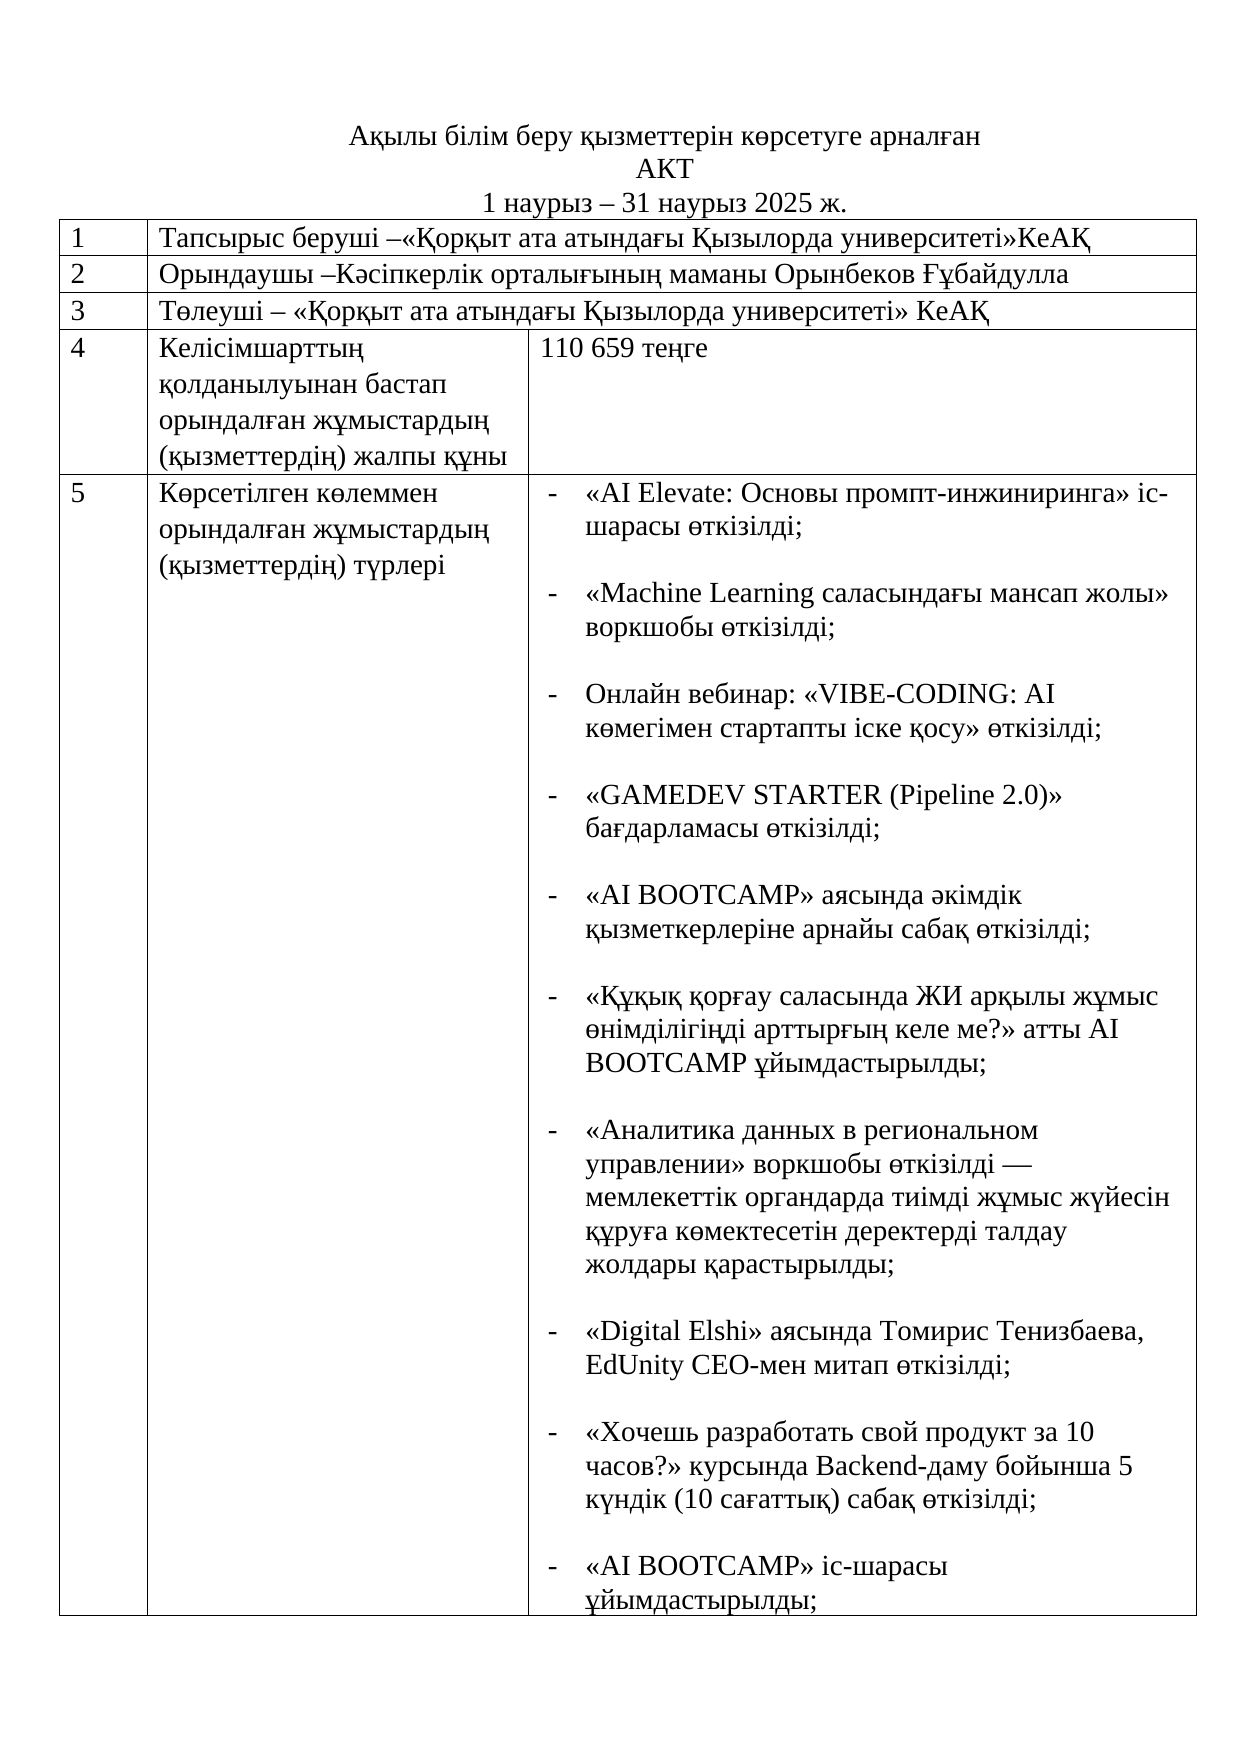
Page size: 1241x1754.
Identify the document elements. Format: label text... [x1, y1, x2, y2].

table_cell Келісімшарттың қолданылуынан бастап орындалған жұмыстардың (қызметтердің) жалпы құны [148, 330, 528, 474]
table_cell 110 659 теңге [529, 330, 1196, 474]
table_header 1 [60, 220, 147, 255]
table_cell 5 [60, 475, 147, 1615]
table_cell Орындаушы –Кәсіпкерлік орталығының маманы Орынбеков Ғұбайдулла [148, 256, 1196, 292]
table_cell 3 [60, 293, 147, 329]
table_cell 4 [60, 330, 147, 474]
table_cell 2 [60, 256, 147, 292]
text 1 наурыз – 31 наурыз 2025 ж. [177, 185, 1152, 219]
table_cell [148, 475, 528, 1615]
text АКТ [177, 152, 1152, 185]
table_header Тапсырыс беруші –«Қорқыт ата атындағы Қызылорда университеті»КеАҚ [148, 220, 1196, 255]
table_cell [529, 475, 1196, 1615]
table_cell Төлеуші – «Қорқыт ата атындағы Қызылорда университеті» КеАҚ [148, 293, 1196, 329]
text Ақылы білім беру қызметтерін көрсетуге арналған [177, 118, 1152, 152]
